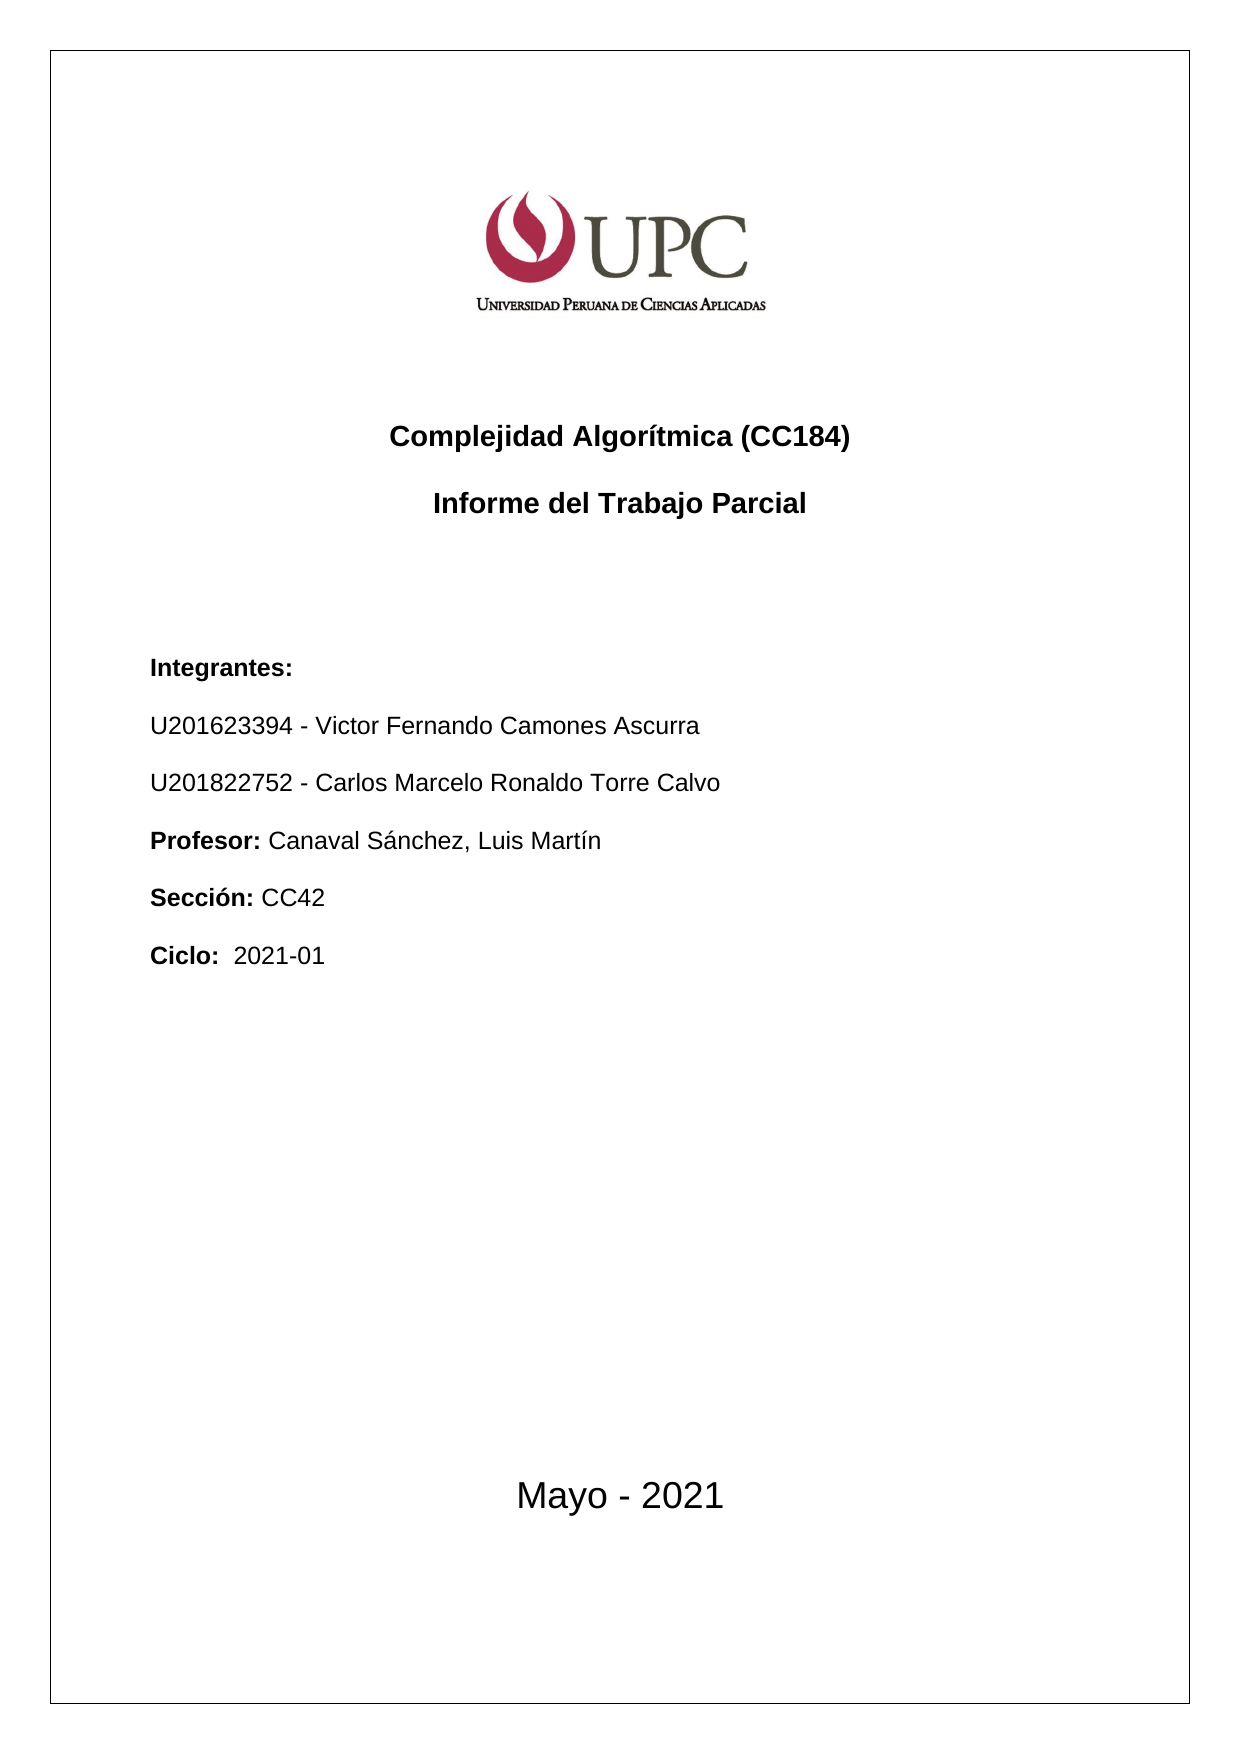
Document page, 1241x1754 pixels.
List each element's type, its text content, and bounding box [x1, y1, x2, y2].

picture [435, 150, 806, 381]
text Complejidad Algorítmica (CC184) [150, 418, 1090, 452]
text Mayo - 2021 [150, 1473, 1090, 1516]
text U201822752 - Carlos Marcelo Ronaldo Torre Calvo [150, 768, 1090, 797]
text Ciclo: 2021-01 [150, 941, 1090, 970]
text U201623394 - Victor Fernando Camones Ascurra [150, 711, 1090, 740]
text Integrantes: [150, 653, 1090, 682]
text Profesor: Canaval Sánchez, Luis Martín [150, 826, 1090, 855]
text Sección: CC42 [150, 883, 1090, 912]
text Informe del Trabajo Parcial [150, 486, 1090, 519]
